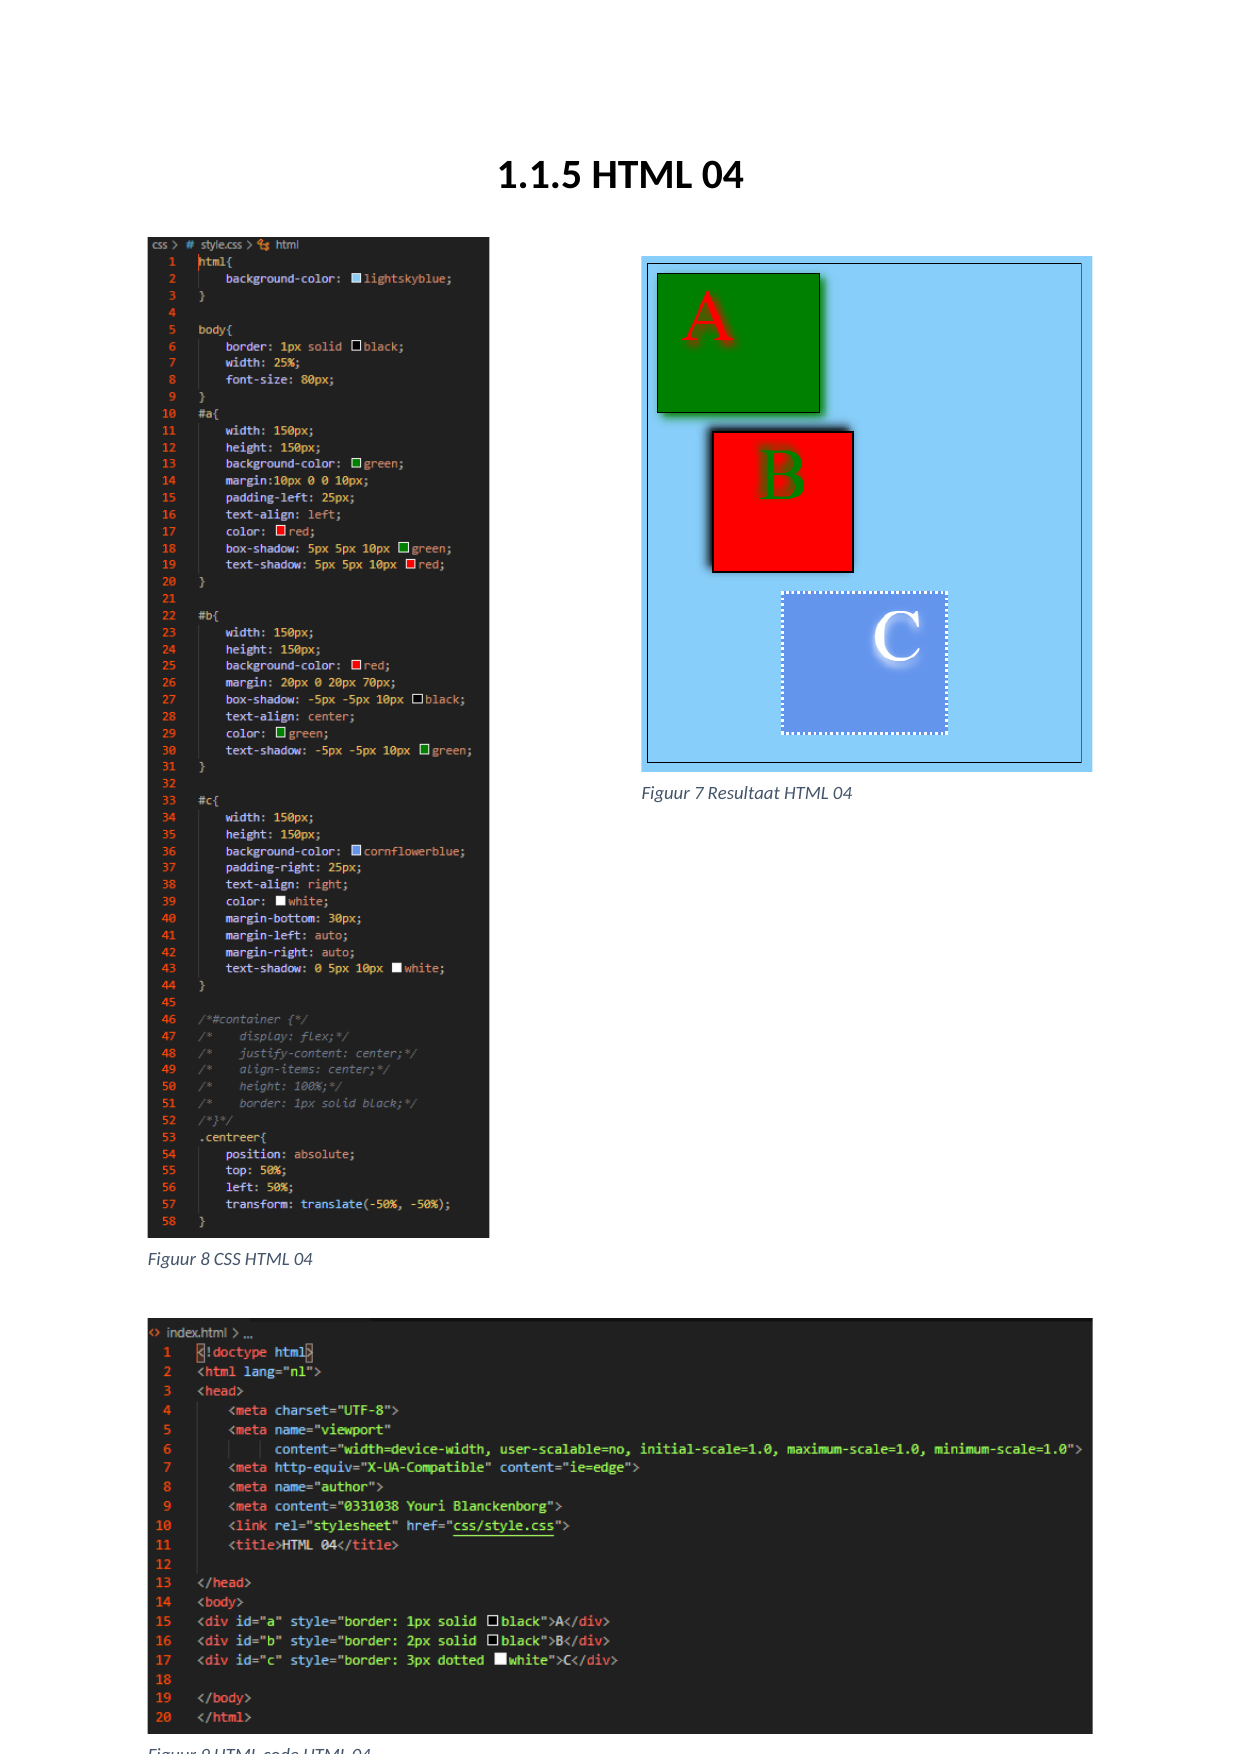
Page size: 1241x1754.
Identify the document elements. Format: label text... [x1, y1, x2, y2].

picture [147, 237, 490, 1238]
picture [147, 1318, 1093, 1734]
text 1.1.5 HTML 04 [148, 148, 1093, 198]
picture [641, 256, 1093, 772]
